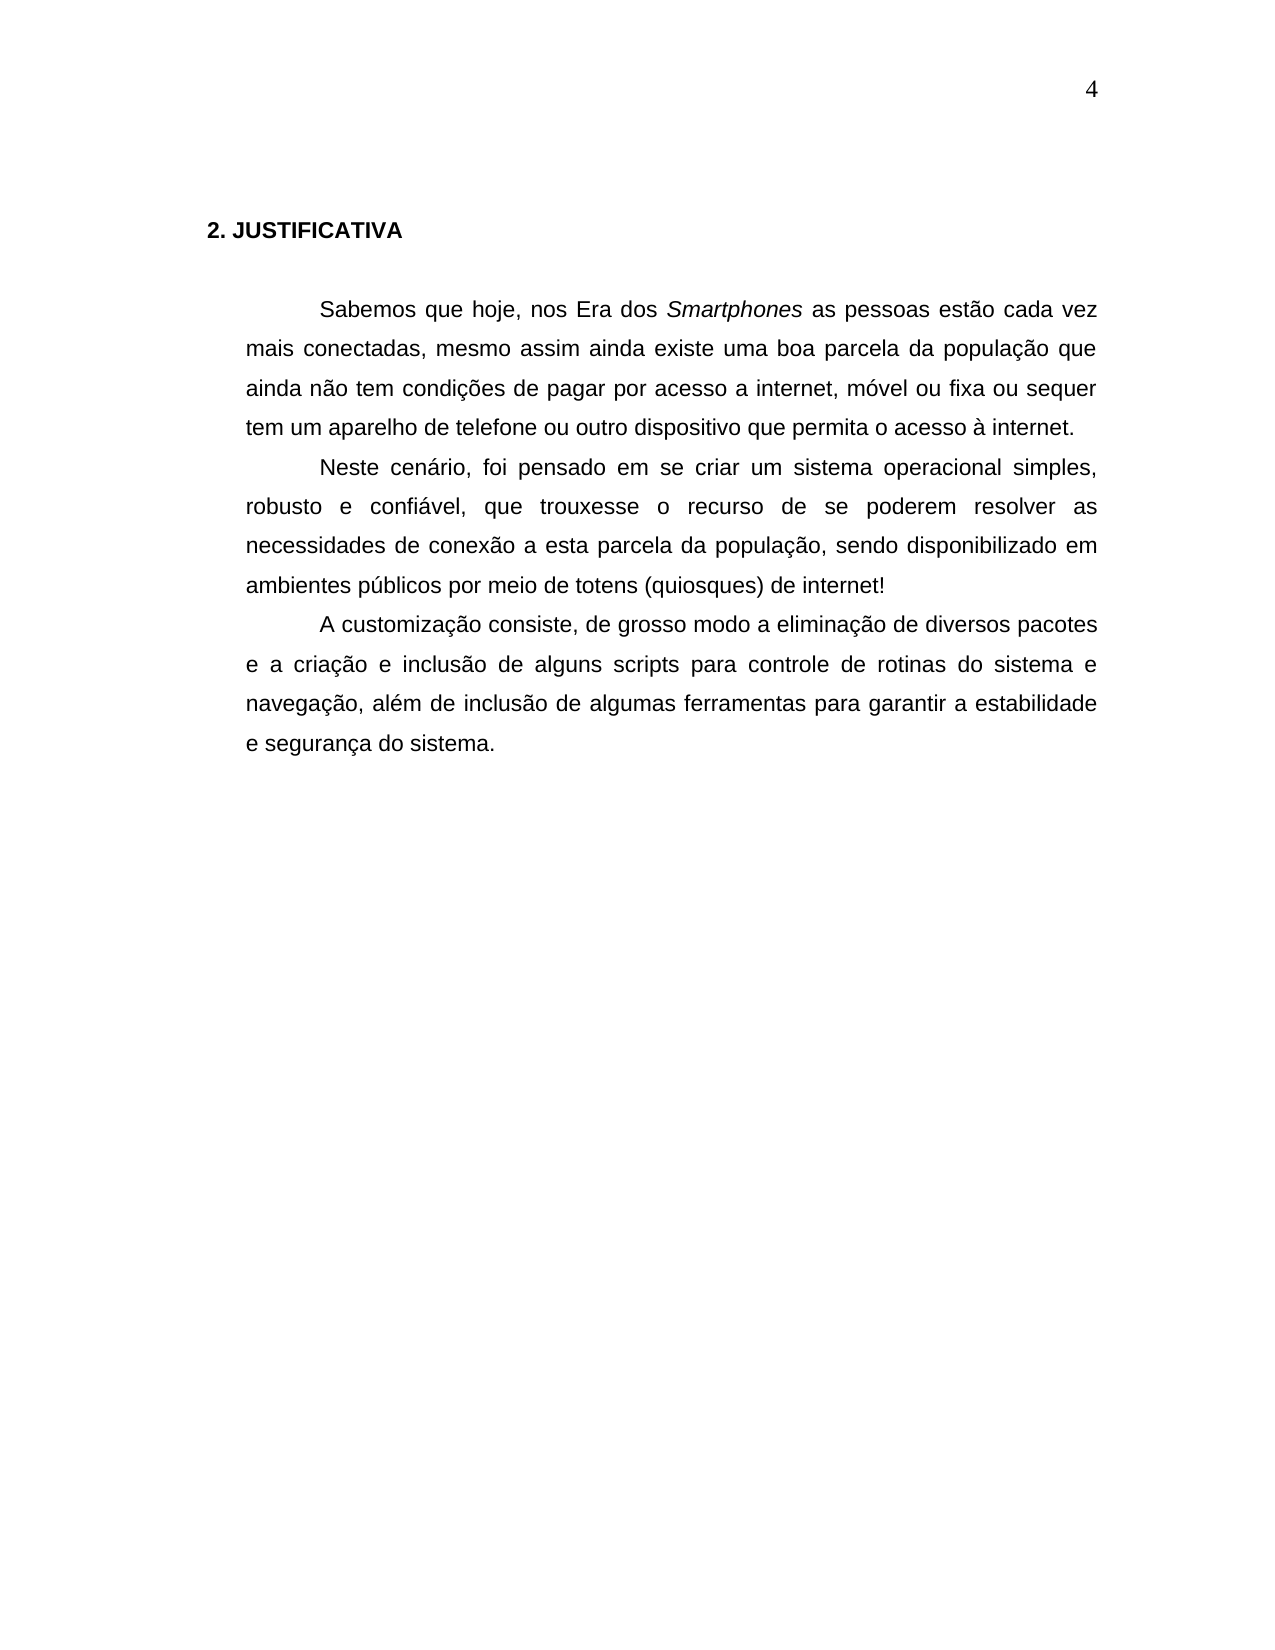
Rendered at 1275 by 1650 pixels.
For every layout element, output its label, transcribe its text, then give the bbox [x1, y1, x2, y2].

text Neste cenário, foi pensado em se criar um sistema operacional simples, robusto e confiável, que trouxesse o recurso de se poderem resolver as necessidades de conexão a esta parcela da população, sendo disponibilizado em ambientes públicos por meio de totens (quiosques) de internet! [246, 453, 1098, 598]
subtitle 2. JUSTIFICATIVA [207, 217, 1098, 243]
text Sabemos que hoje, nos Era dos Smartphones as pessoas estão cada vez mais conectadas, mesmo assim ainda existe uma boa parcela da população que ainda não tem condições de pagar por acesso a internet, móvel ou fixa ou sequer tem um aparelho de telefone ou outro dispositivo que permita o acesso à internet. [246, 296, 1098, 440]
text A customização consiste, de grosso modo a eliminação de diversos pacotes e a criação e inclusão de alguns scripts para controle de rotinas do sistema e navegação, além de inclusão de algumas ferramentas para garantir a estabilidade e segurança do sistema. [246, 611, 1098, 756]
